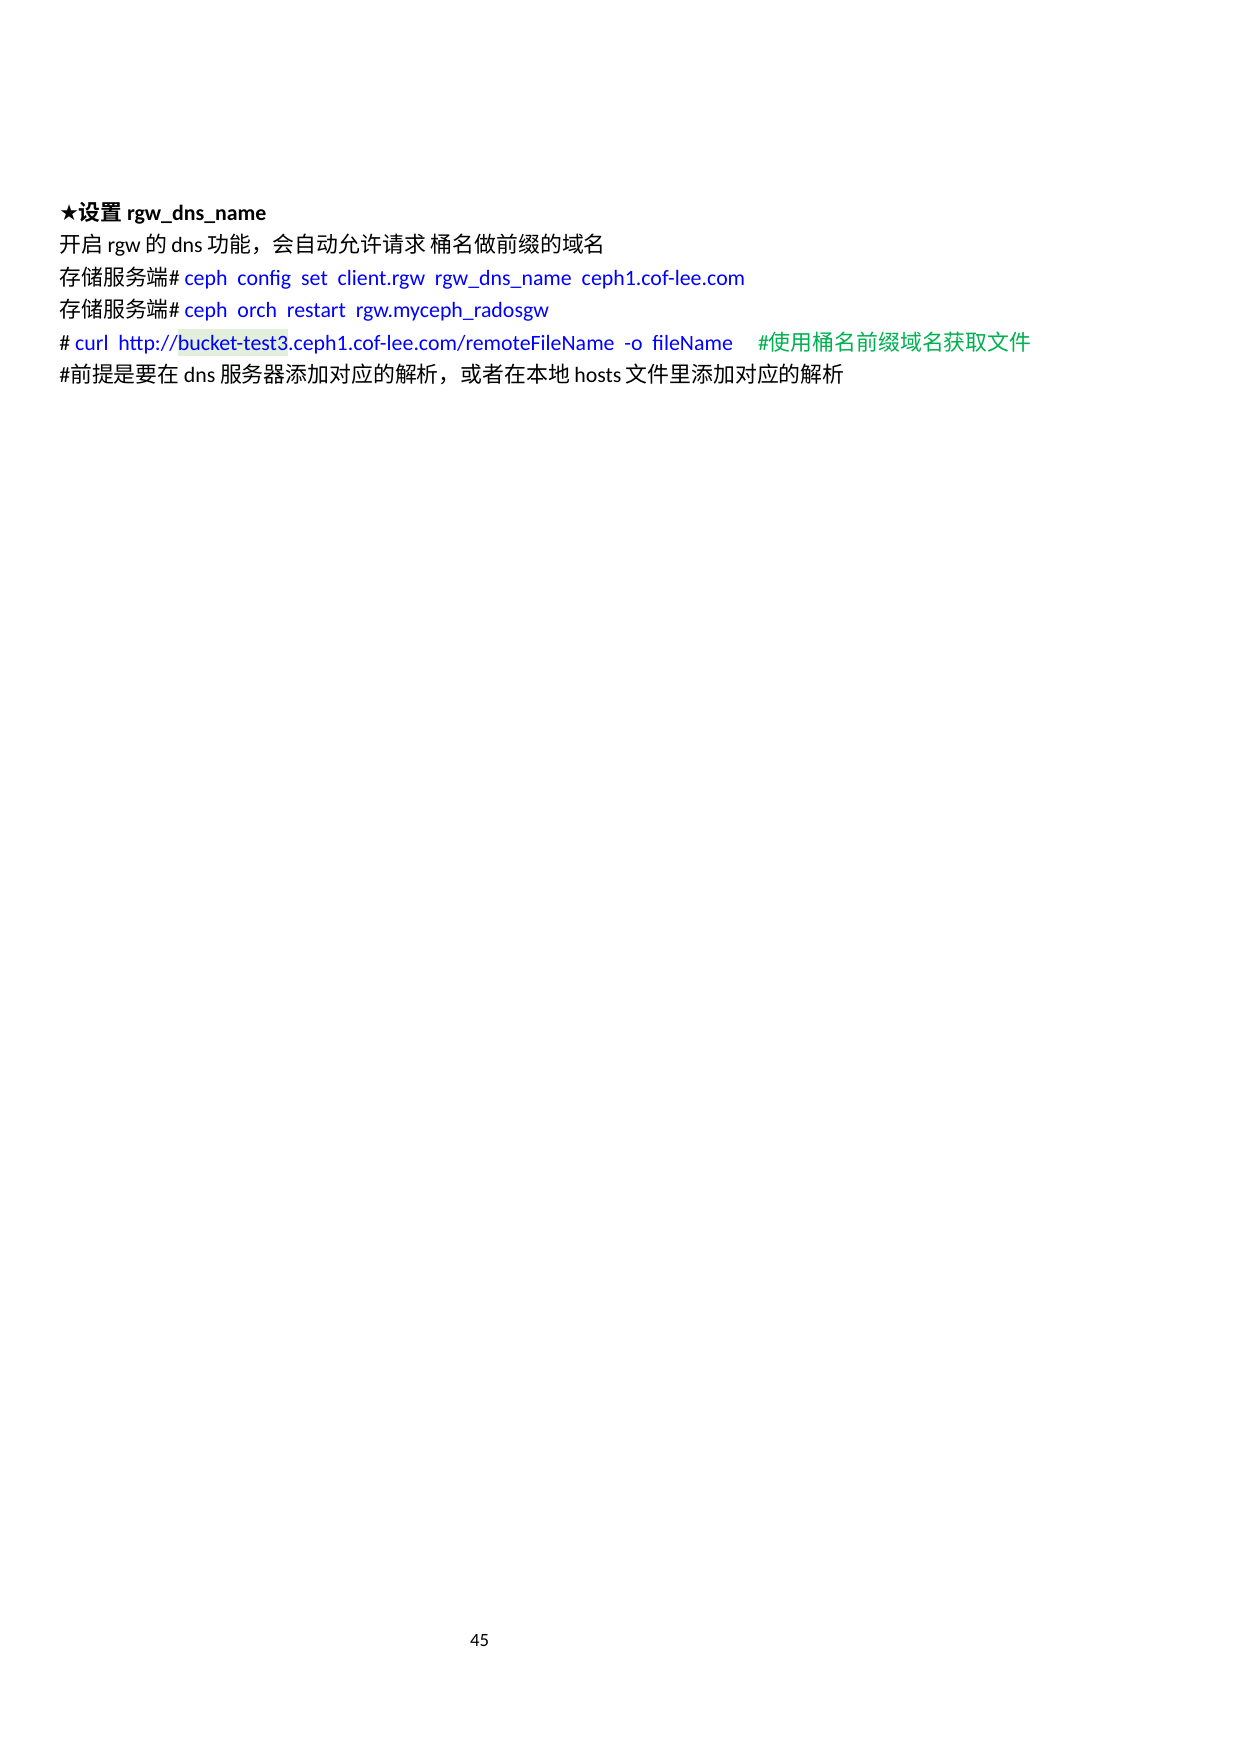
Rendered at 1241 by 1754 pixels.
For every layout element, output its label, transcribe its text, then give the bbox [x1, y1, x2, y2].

text #前提是要在dns服务器添加对应的解析，或者在本地hosts文件里添加对应的解析 [59, 357, 1181, 389]
text 存储服务端# ceph orch restart rgw.myceph_radosgw [59, 292, 1181, 324]
text 开启rgw的dns功能，会自动允许请求 桶名做前缀的域名 [59, 227, 1181, 259]
text 存储服务端# ceph config set client.rgw rgw_dns_name ceph1.cof-lee.com [59, 259, 1181, 292]
text ★设置rgw_dns_name [59, 194, 1181, 227]
text # curl http://bucket-test3.ceph1.cof-lee.com/remoteFileName -o fileName #使用桶名前缀域名获取文件 [59, 324, 1181, 357]
